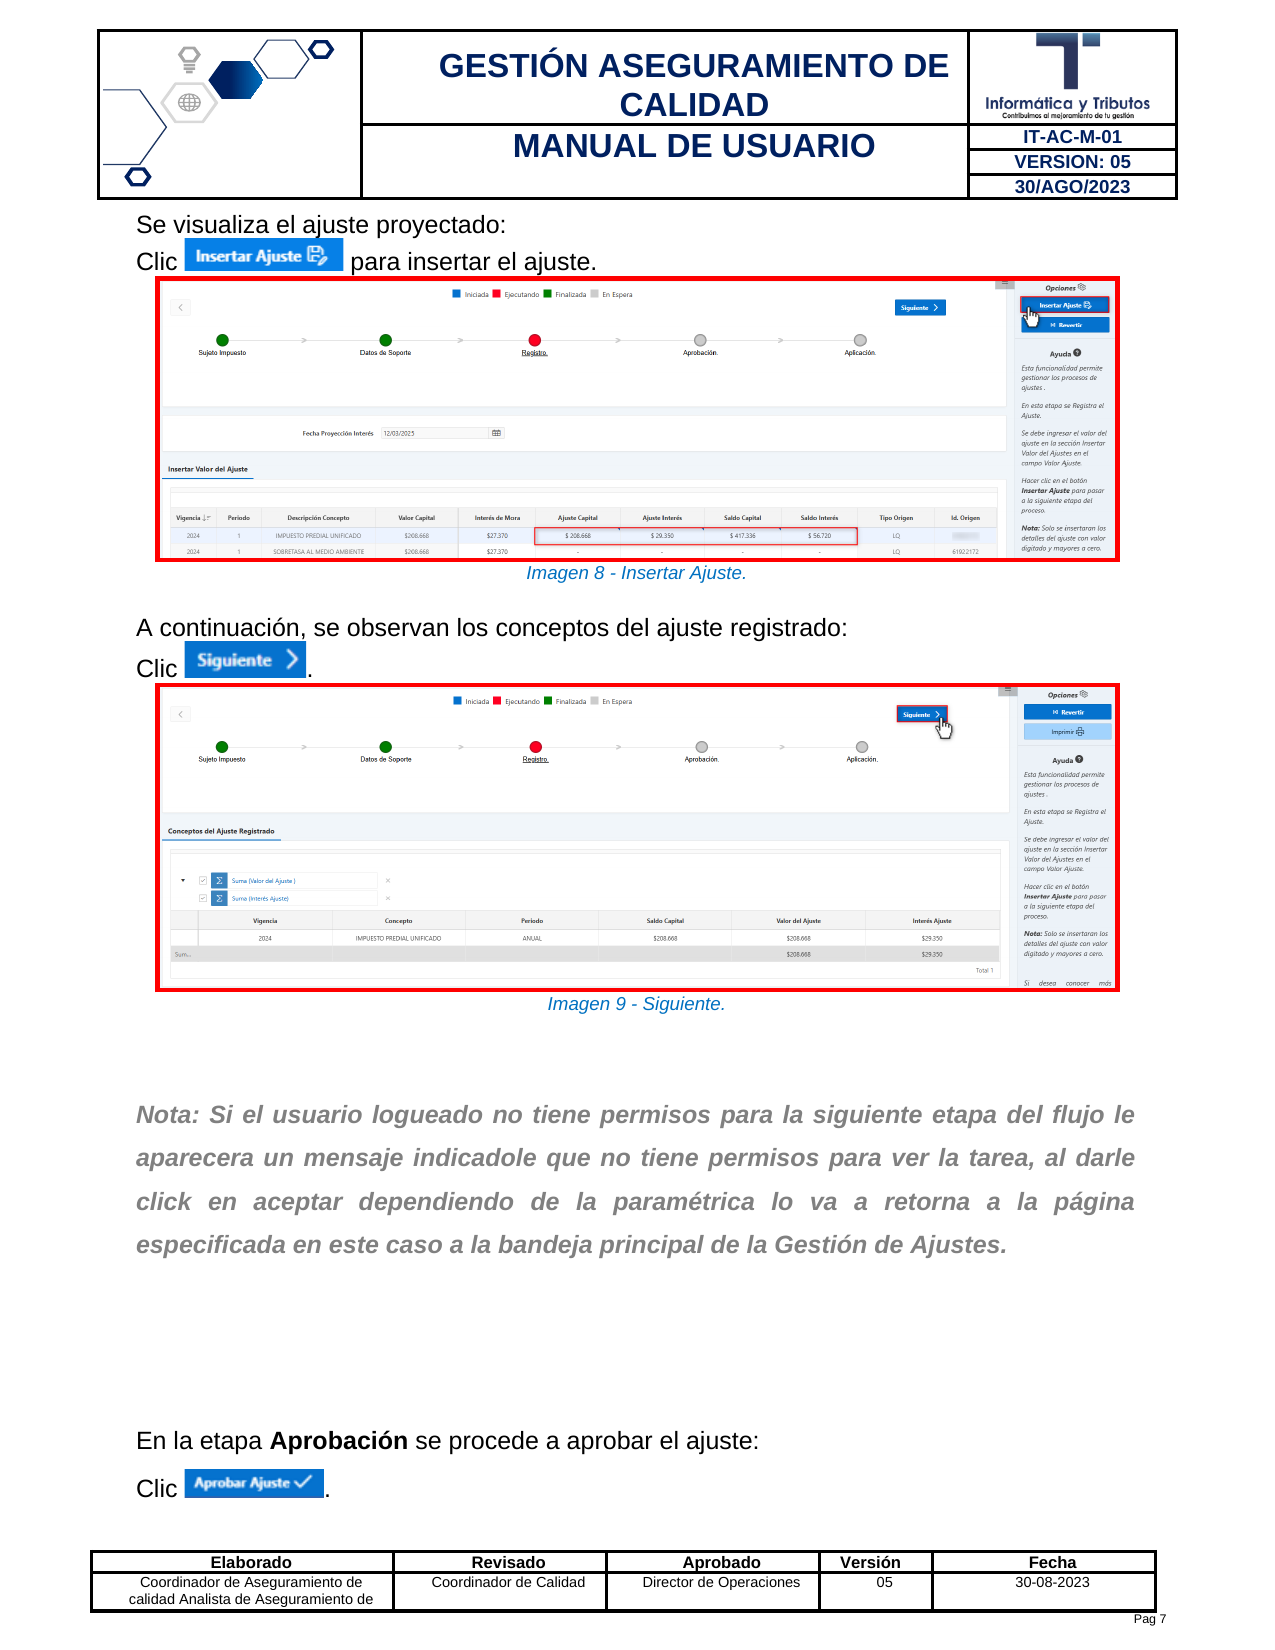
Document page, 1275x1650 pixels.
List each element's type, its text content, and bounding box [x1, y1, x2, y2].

picture [184, 1469, 324, 1498]
picture [160, 281, 1115, 558]
picture [160, 687, 1115, 988]
text Imagen 8 - Insertar Ajuste. [136, 562, 1139, 584]
text Clic . [136, 641, 1139, 682]
picture [985, 32, 1150, 120]
picture [184, 641, 307, 678]
text Imagen 9 - Siguiente. [136, 992, 1139, 1014]
text Nota: Si el usuario logueado no tiene permisos para la siguiente etapa del flujo le aparecera un mensaje indicadole que no tiene permisos para ver la tarea, al darle click en aceptar dependiendo de la paramétrica lo va a retorna a la página especificada en este caso a la bandeja principal de la Gestión de Ajustes. [136, 1100, 1139, 1258]
text En la etapa Aprobación se procede a aprobar el ajuste: Clic . [136, 1426, 1139, 1503]
text Clic para insertar el ajuste. [136, 239, 1139, 276]
text A continuación, se observan los conceptos del ajuste registrado: [136, 612, 1139, 641]
picture [184, 238, 344, 271]
text Se visualiza el ajuste proyectado: [136, 210, 1139, 239]
